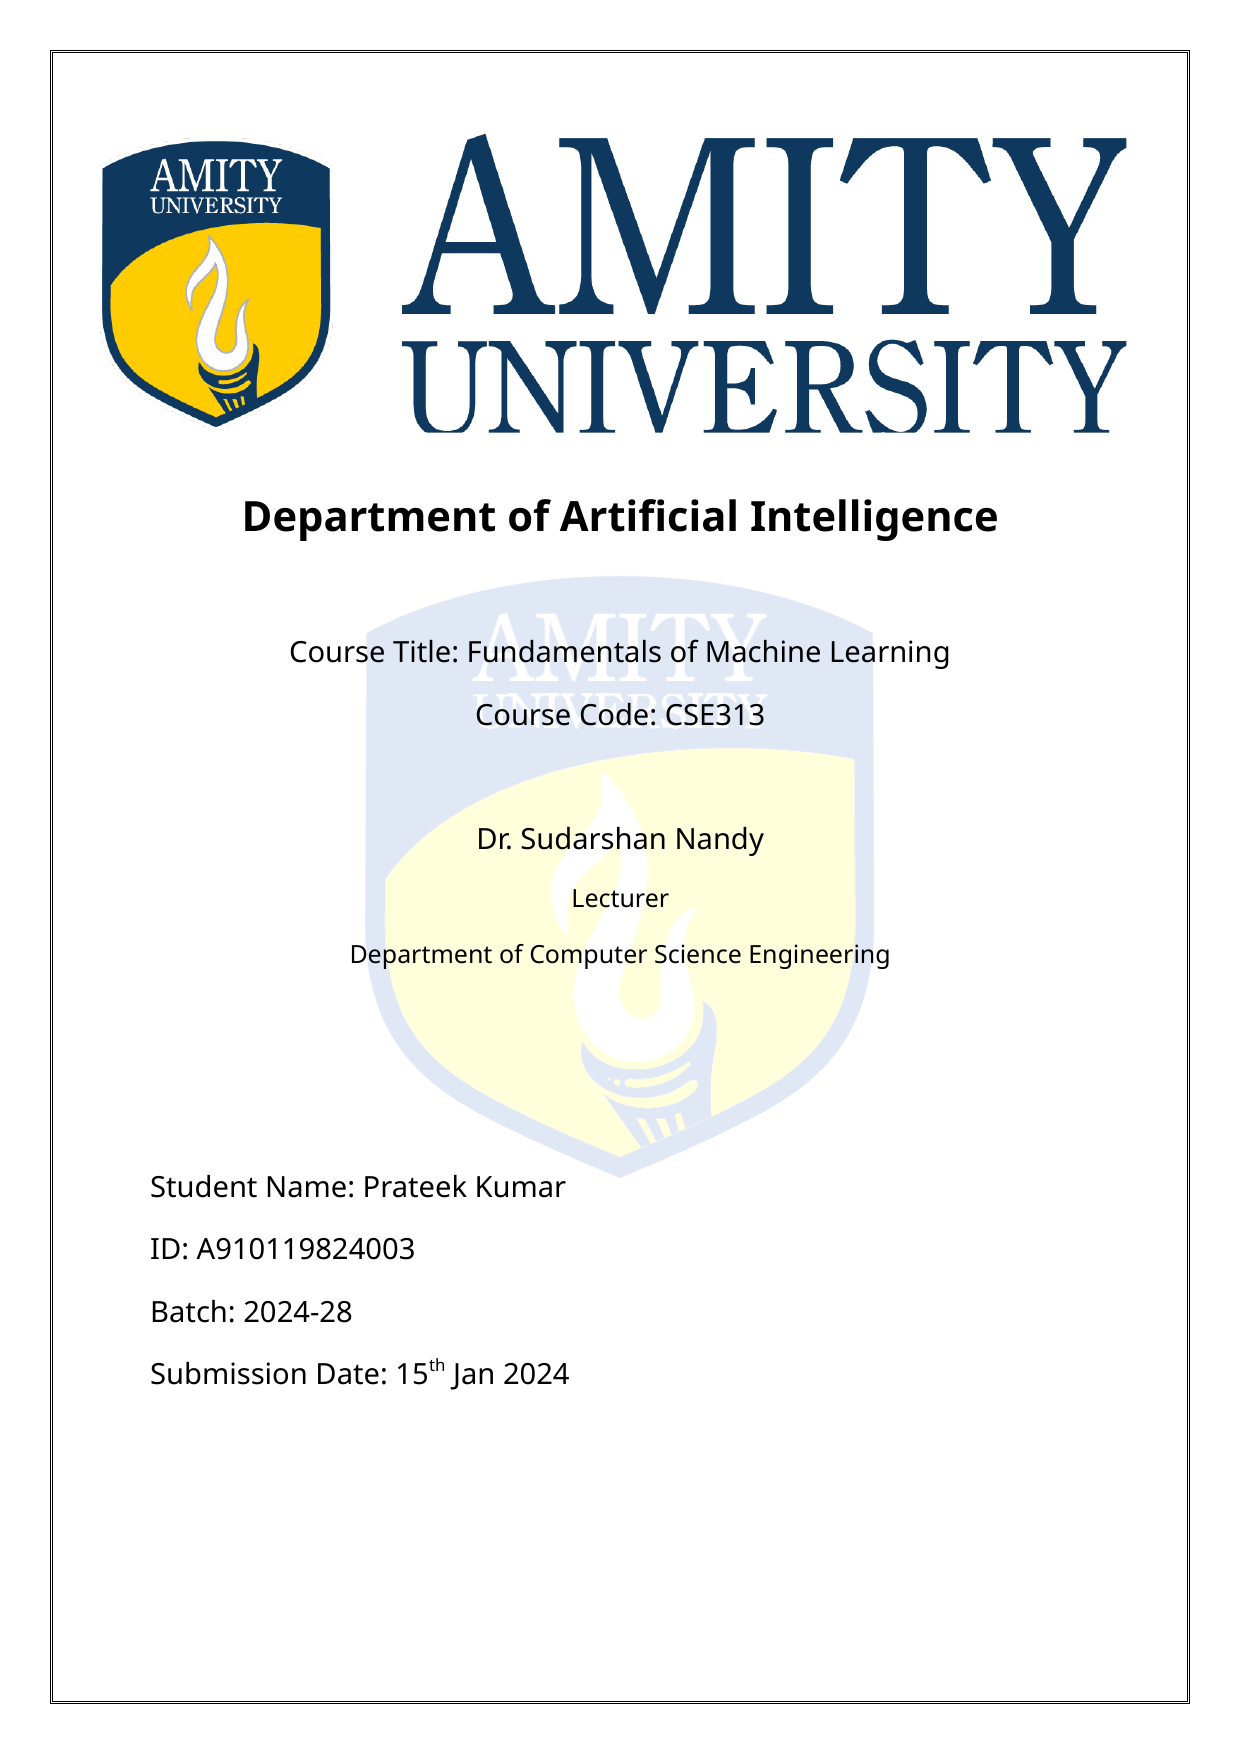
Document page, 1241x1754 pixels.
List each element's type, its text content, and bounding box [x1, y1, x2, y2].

text Lecturer [75, 881, 1165, 915]
text Student Name: Prateek Kumar [75, 1166, 1165, 1206]
text Course Code: CSE313 [75, 694, 1165, 733]
text Submission Date: 15th Jan 2024 [75, 1353, 1165, 1393]
text ID: A910119824003 [75, 1228, 1165, 1268]
text Batch: 2024-28 [150, 1291, 1165, 1331]
text Dr. Sudarshan Nandy [75, 818, 1165, 858]
text Department of Artificial Intelligence [75, 243, 1165, 544]
text Course Title: Fundamentals of Machine Learning [75, 631, 1165, 671]
text Department of Computer Science Engineering [75, 936, 1165, 971]
picture [98, 133, 1127, 433]
